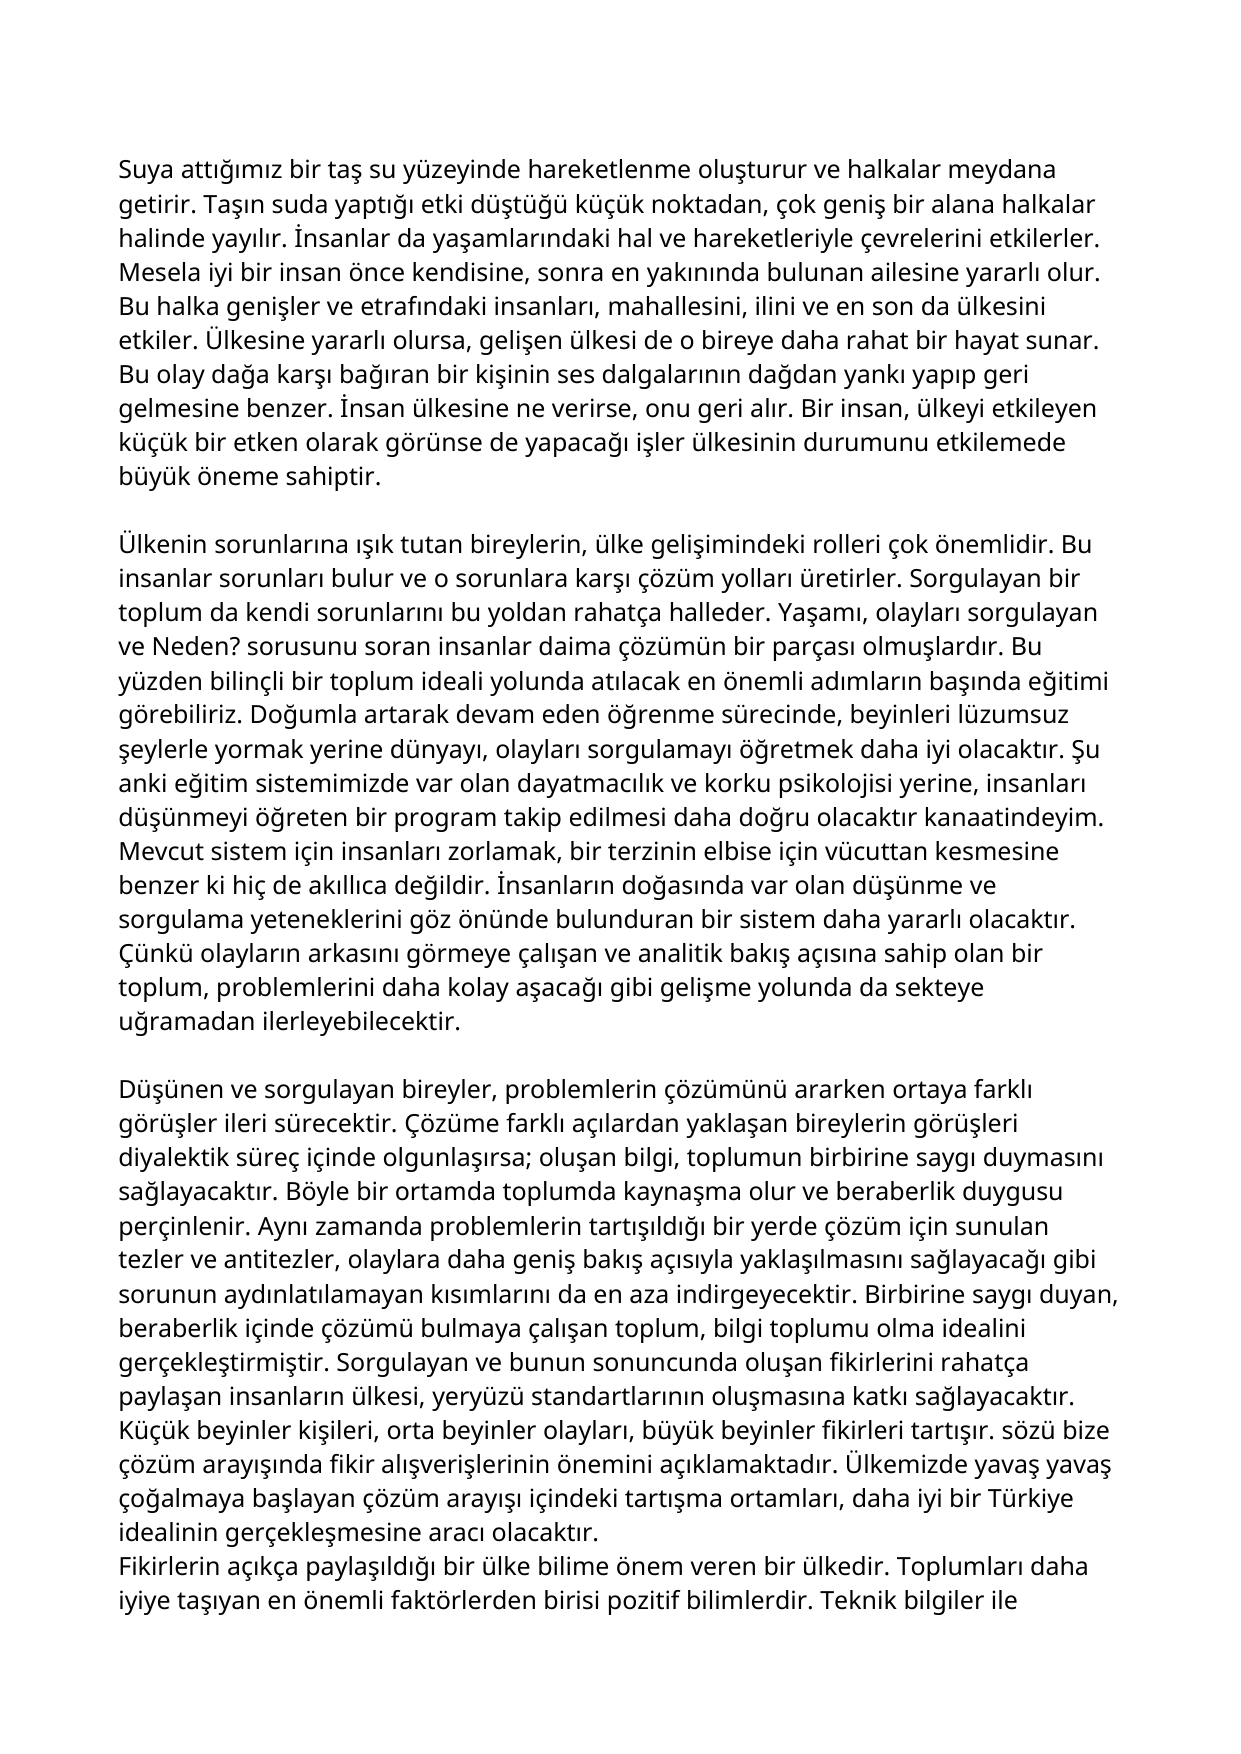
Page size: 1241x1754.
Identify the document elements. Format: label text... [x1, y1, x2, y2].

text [118, 1549, 1122, 1617]
text Suya attığımız bir taş su yüzeyinde hareketlenme oluşturur ve halkalar meydana getirir. Taşın suda yaptığı etki düştüğü küçük noktadan, çok geniş bir alana halkalar halinde yayılır. İnsanlar da yaşamlarındaki hal ve hareketleriyle çevrelerini etkilerler. Mesela iyi bir insan önce kendisine, sonra en yakınında bulunan ailesine yararlı olur. Bu halka genişler ve etrafındaki insanları, mahallesini, ilini ve en son da ülkesini etkiler. Ülkesine yararlı olursa, gelişen ülkesi de o bireye daha rahat bir hayat sunar. Bu olay dağa karşı bağıran bir kişinin ses dalgalarının dağdan yankı yapıp geri gelmesine benzer. İnsan ülkesine ne verirse, onu geri alır. Bir insan, ülkeyi etkileyen küçük bir etken olarak görünse de yapacağı işler ülkesinin durumunu etkilemede büyük öneme sahiptir. [118, 152, 1122, 493]
text Ülkenin sorunlarına ışık tutan bireylerin, ülke gelişimindeki rolleri çok önemlidir. Bu insanlar sorunları bulur ve o sorunlara karşı çözüm yolları üretirler. Sorgulayan bir toplum da kendi sorunlarını bu yoldan rahatça halleder. Yaşamı, olayları sorgulayan ve Neden? sorusunu soran insanlar daima çözümün bir parçası olmuşlardır. Bu yüzden bilinçli bir toplum ideali yolunda atılacak en önemli adımların başında eğitimi görebiliriz. Doğumla artarak devam eden öğrenme sürecinde, beyinleri lüzumsuz şeylerle yormak yerine dünyayı, olayları sorgulamayı öğretmek daha iyi olacaktır. Şu anki eğitim sistemimizde var olan dayatmacılık ve korku psikolojisi yerine, insanları düşünmeyi öğreten bir program takip edilmesi daha doğru olacaktır kanaatindeyim. Mevcut sistem için insanları zorlamak, bir terzinin elbise için vücuttan kesmesine benzer ki hiç de akıllıca değildir. İnsanların doğasında var olan düşünme ve sorgulama yeteneklerini göz önünde bulunduran bir sistem daha yararlı olacaktır. Çünkü olayların arkasını görmeye çalışan ve analitik bakış açısına sahip olan bir toplum, problemlerini daha kolay aşacağı gibi gelişme yolunda da sekteye uğramadan ilerleyebilecektir. [118, 527, 1122, 1038]
text Düşünen ve sorgulayan bireyler, problemlerin çözümünü ararken ortaya farklı görüşler ileri sürecektir. Çözüme farklı açılardan yaklaşan bireylerin görüşleri diyalektik süreç içinde olgunlaşırsa; oluşan bilgi, toplumun birbirine saygı duymasını sağlayacaktır. Böyle bir ortamda toplumda kaynaşma olur ve beraberlik duygusu perçinlenir. Aynı zamanda problemlerin tartışıldığı bir yerde çözüm için sunulan tezler ve antitezler, olaylara daha geniş bakış açısıyla yaklaşılmasını sağlayacağı gibi sorunun aydınlatılamayan kısımlarını da en aza indirgeyecektir. Birbirine saygı duyan, beraberlik içinde çözümü bulmaya çalışan toplum, bilgi toplumu olma idealini gerçekleştirmiştir. Sorgulayan ve bunun sonuncunda oluşan fikirlerini rahatça paylaşan insanların ülkesi, yeryüzü standartlarının oluşmasına katkı sağlayacaktır. Küçük beyinler kişileri, orta beyinler olayları, büyük beyinler fikirleri tartışır. sözü bize çözüm arayışında fikir alışverişlerinin önemini açıklamaktadır. Ülkemizde yavaş yavaş çoğalmaya başlayan çözüm arayışı içindeki tartışma ortamları, daha iyi bir Türkiye idealinin gerçekleşmesine aracı olacaktır. [118, 1072, 1122, 1549]
